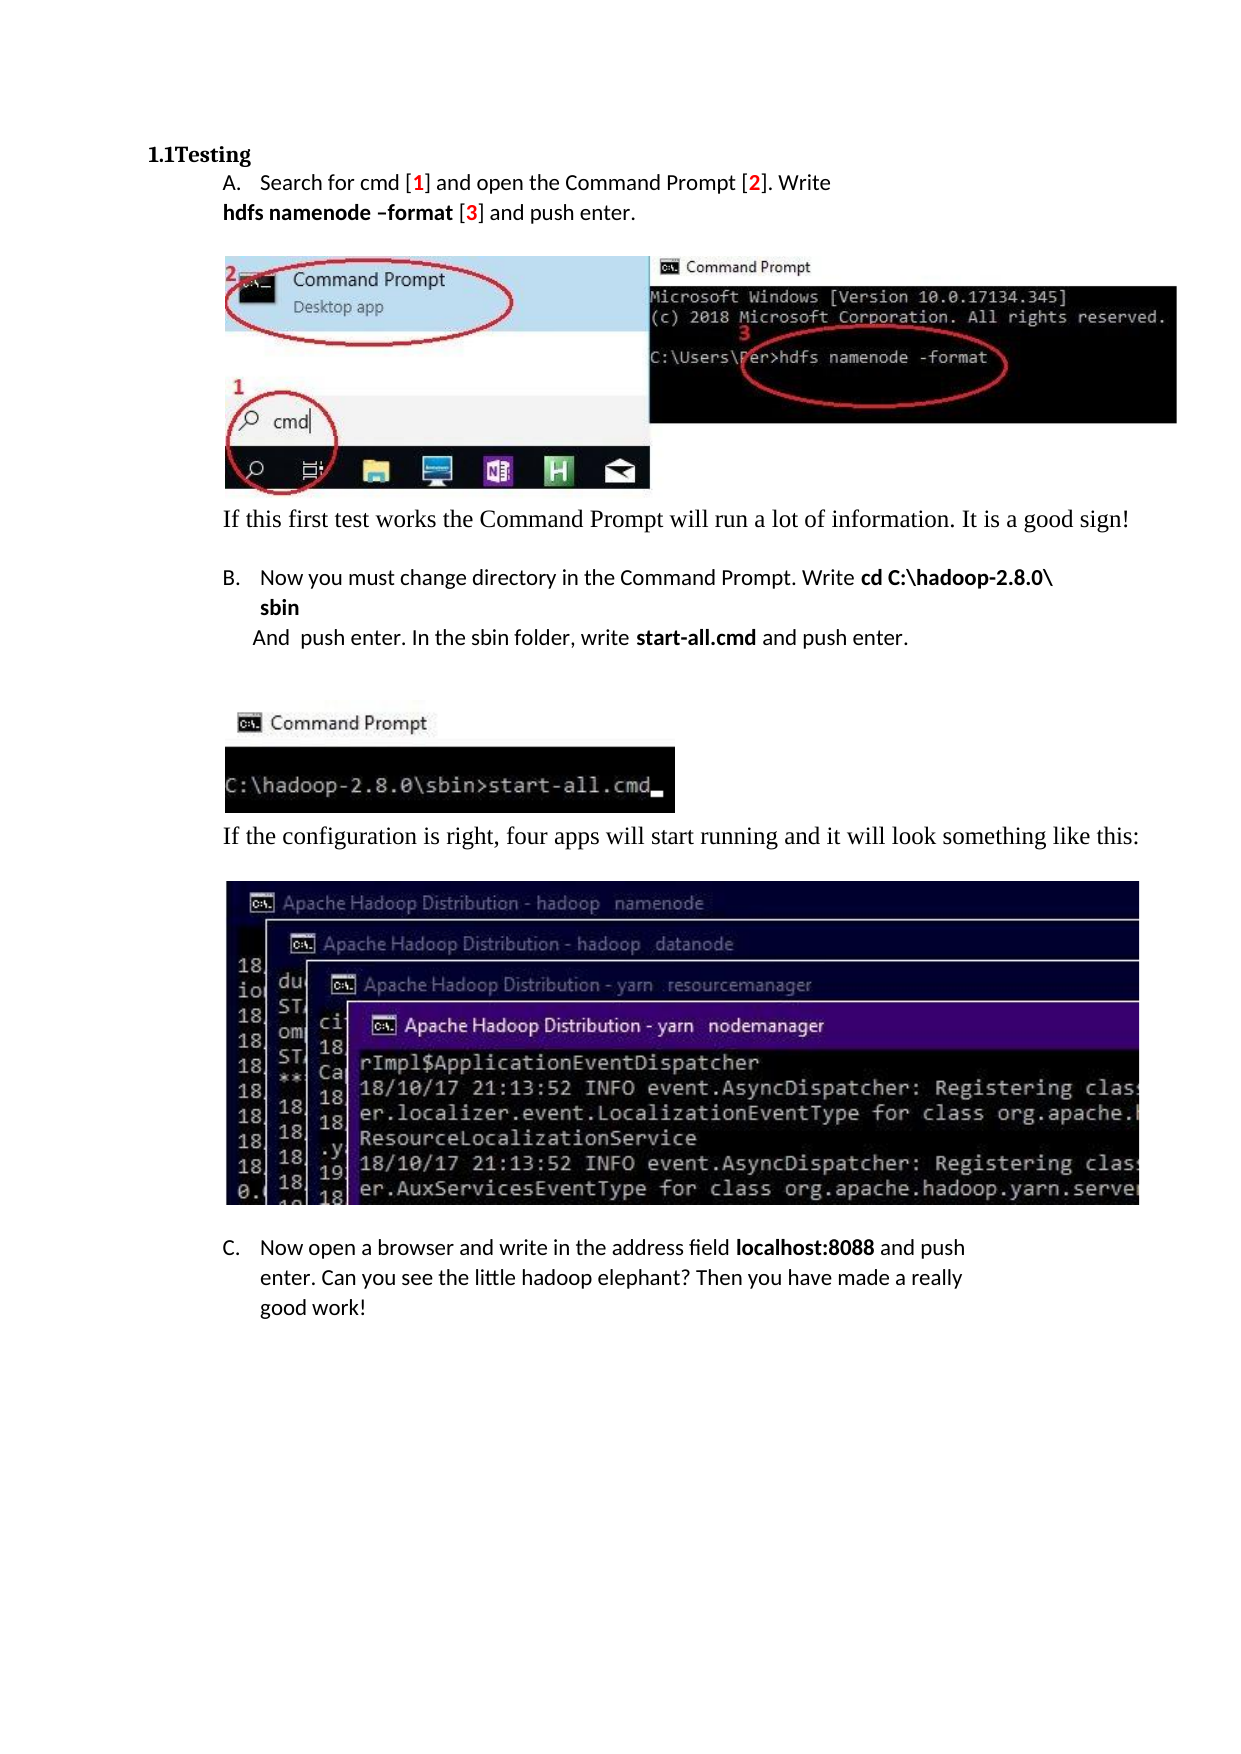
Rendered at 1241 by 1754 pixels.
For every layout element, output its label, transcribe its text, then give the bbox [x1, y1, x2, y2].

list Search for cmd [1] and open the Command Prompt [2]. Write [222, 168, 1182, 196]
picture [225, 700, 675, 813]
text If the configuration is right, four apps will start running and it will look something like this: [223, 821, 1182, 850]
text And push enter. In the sbin folder, write start-all.cmd and push enter. [119, 623, 1088, 651]
list Now you must change directory in the Command Prompt. Write cd C:\hadoop-2.8.0\sbin [222, 563, 1088, 621]
subtitle 1.1Testing [148, 142, 1182, 168]
picture [225, 881, 1140, 1205]
text hdfs namenode –format [3] and push enter. [223, 198, 1182, 226]
picture [225, 256, 1177, 499]
